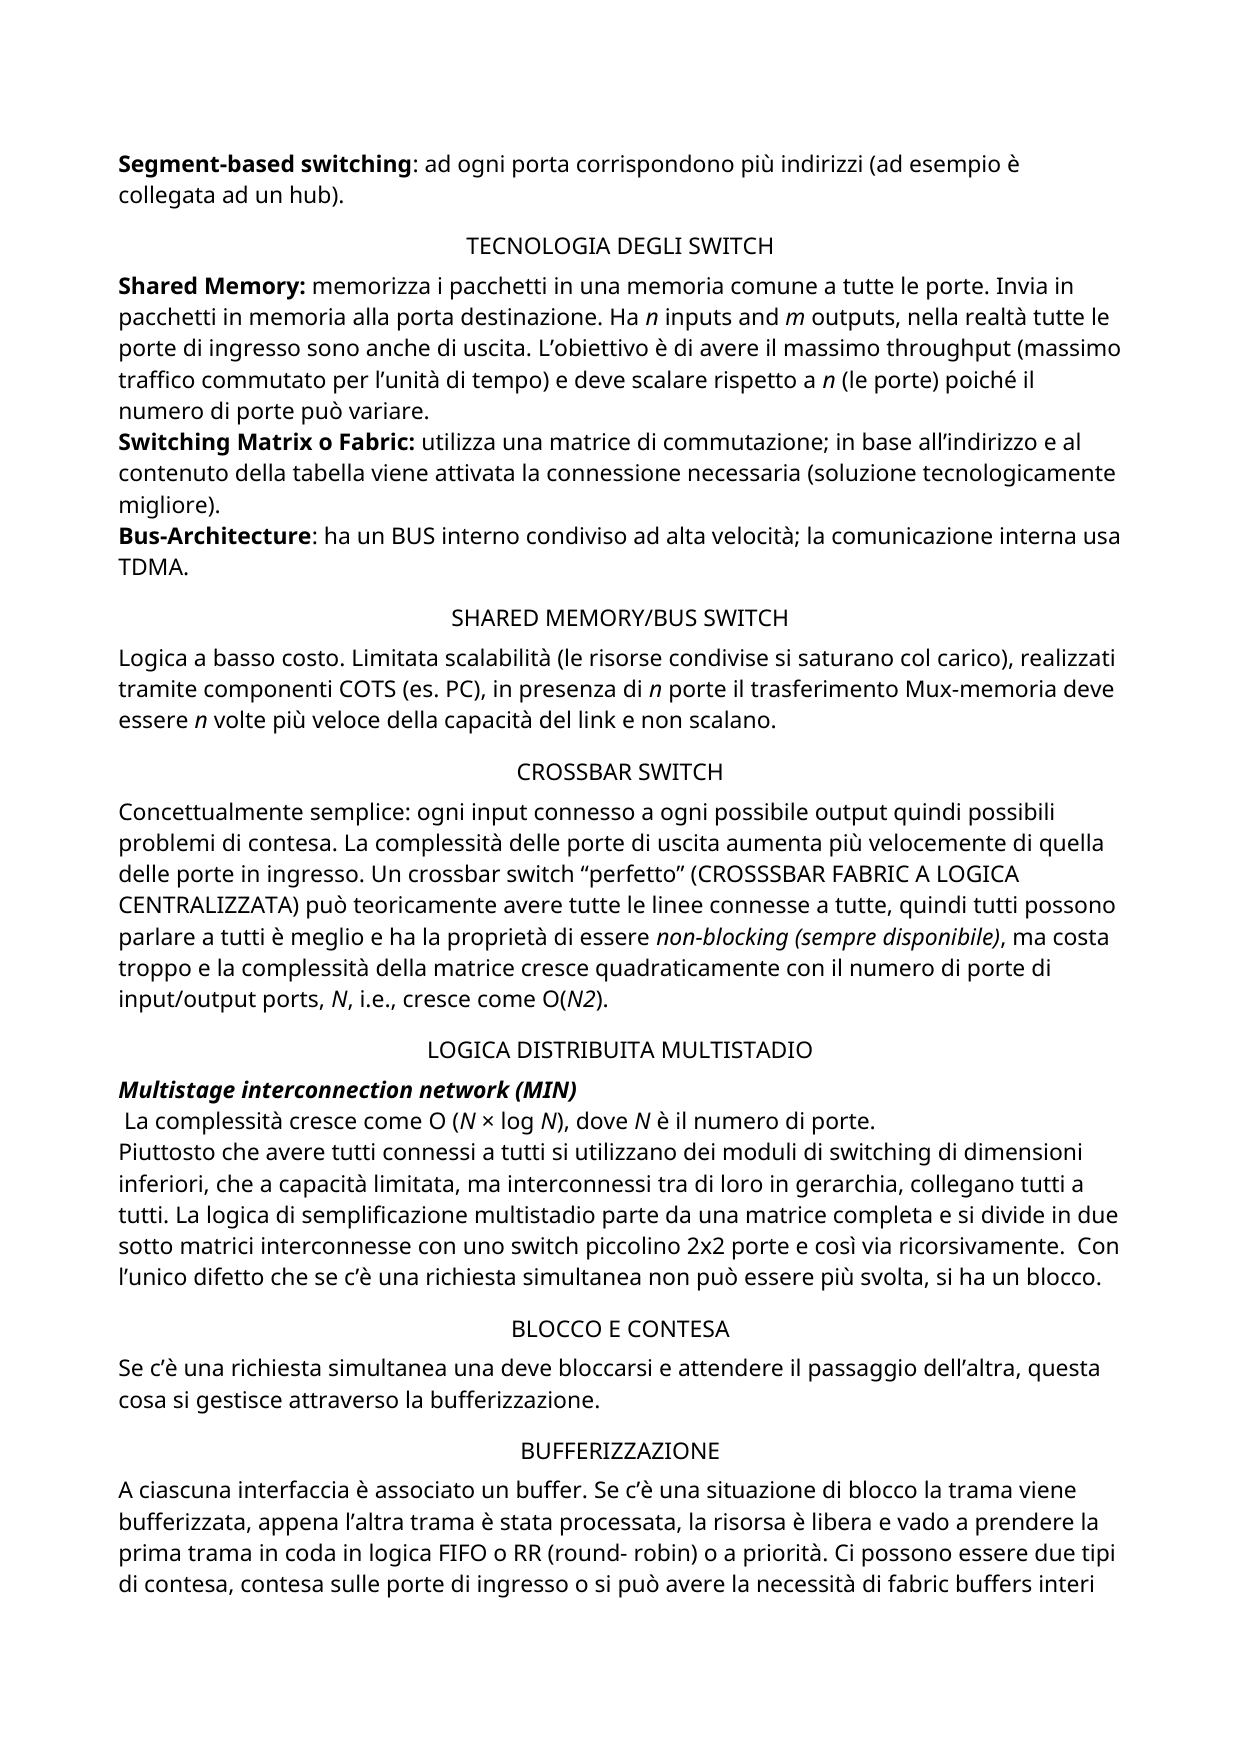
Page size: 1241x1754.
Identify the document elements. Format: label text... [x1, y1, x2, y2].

text Segment-based switching: ad ogni porta corrispondono più indirizzi (ad esempio è collegata ad un hub). [118, 148, 1122, 210]
text Logica a basso costo. Limitata scalabilità (le risorse condivise si saturano col carico), realizzati tramite componenti COTS (es. PC), in presenza di n porte il trasferimento Mux-memoria deve essere n volte più veloce della capacità del link e non scalano. [118, 642, 1122, 736]
text SHARED MEMORY/BUS SWITCH [118, 602, 1122, 633]
text Multistage interconnection network (MIN) [118, 1074, 1122, 1105]
text Concettualmente semplice: ogni input connesso a ogni possibile output quindi possibili problemi di contesa. La complessità delle porte di uscita aumenta più velocemente di quella delle porte in ingresso. Un crossbar switch “perfetto” (CROSSSBAR FABRIC A LOGICA CENTRALIZZATA) può teoricamente avere tutte le linee connesse a tutte, quindi tutti possono parlare a tutti è meglio e ha la proprietà di essere non-blocking (sempre disponibile), ma costa troppo e la complessità della matrice cresce quadraticamente con il numero di porte di input/output ports, N, i.e., cresce come O(N2). [118, 795, 1122, 1014]
text Switching Matrix o Fabric: utilizza una matrice di commutazione; in base all’indirizzo e al contenuto della tabella viene attivata la connessione necessaria (soluzione tecnologicamente migliore). [118, 426, 1122, 520]
text La complessità cresce come O (N × log N), dove N è il numero di porte. [118, 1105, 1122, 1136]
text Se c’è una richiesta simultanea una deve bloccarsi e attendere il passaggio dell’altra, questa cosa si gestisce attraverso la bufferizzazione. [118, 1352, 1122, 1415]
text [118, 1474, 1122, 1599]
text BUFFERIZZAZIONE [118, 1435, 1122, 1466]
text LOGICA DISTRIBUITA MULTISTADIO [118, 1034, 1122, 1065]
text BLOCCO E CONTESA [118, 1312, 1122, 1344]
text Shared Memory: memorizza i pacchetti in una memoria comune a tutte le porte. Invia in pacchetti in memoria alla porta destinazione. Ha n inputs and m outputs, nella realtà tutte le porte di ingresso sono anche di uscita. L’obiettivo è di avere il massimo throughput (massimo traffico commutato per l’unità di tempo) e deve scalare rispetto a n (le porte) poiché il numero di porte può variare. [118, 270, 1122, 426]
text Piuttosto che avere tutti connessi a tutti si utilizzano dei moduli di switching di dimensioni inferiori, che a capacità limitata, ma interconnessi tra di loro in gerarchia, collegano tutti a tutti. La logica di semplificazione multistadio parte da una matrice completa e si divide in due sotto matrici interconnesse con uno switch piccolino 2x2 porte e così via ricorsivamente. Con l’unico difetto che se c’è una richiesta simultanea non può essere più svolta, si ha un blocco. [118, 1136, 1122, 1293]
text TECNOLOGIA DEGLI SWITCH [118, 230, 1122, 261]
text Bus-Architecture: ha un BUS interno condiviso ad alta velocità; la comunicazione interna usa TDMA. [118, 520, 1122, 582]
text CROSSBAR SWITCH [118, 756, 1122, 787]
